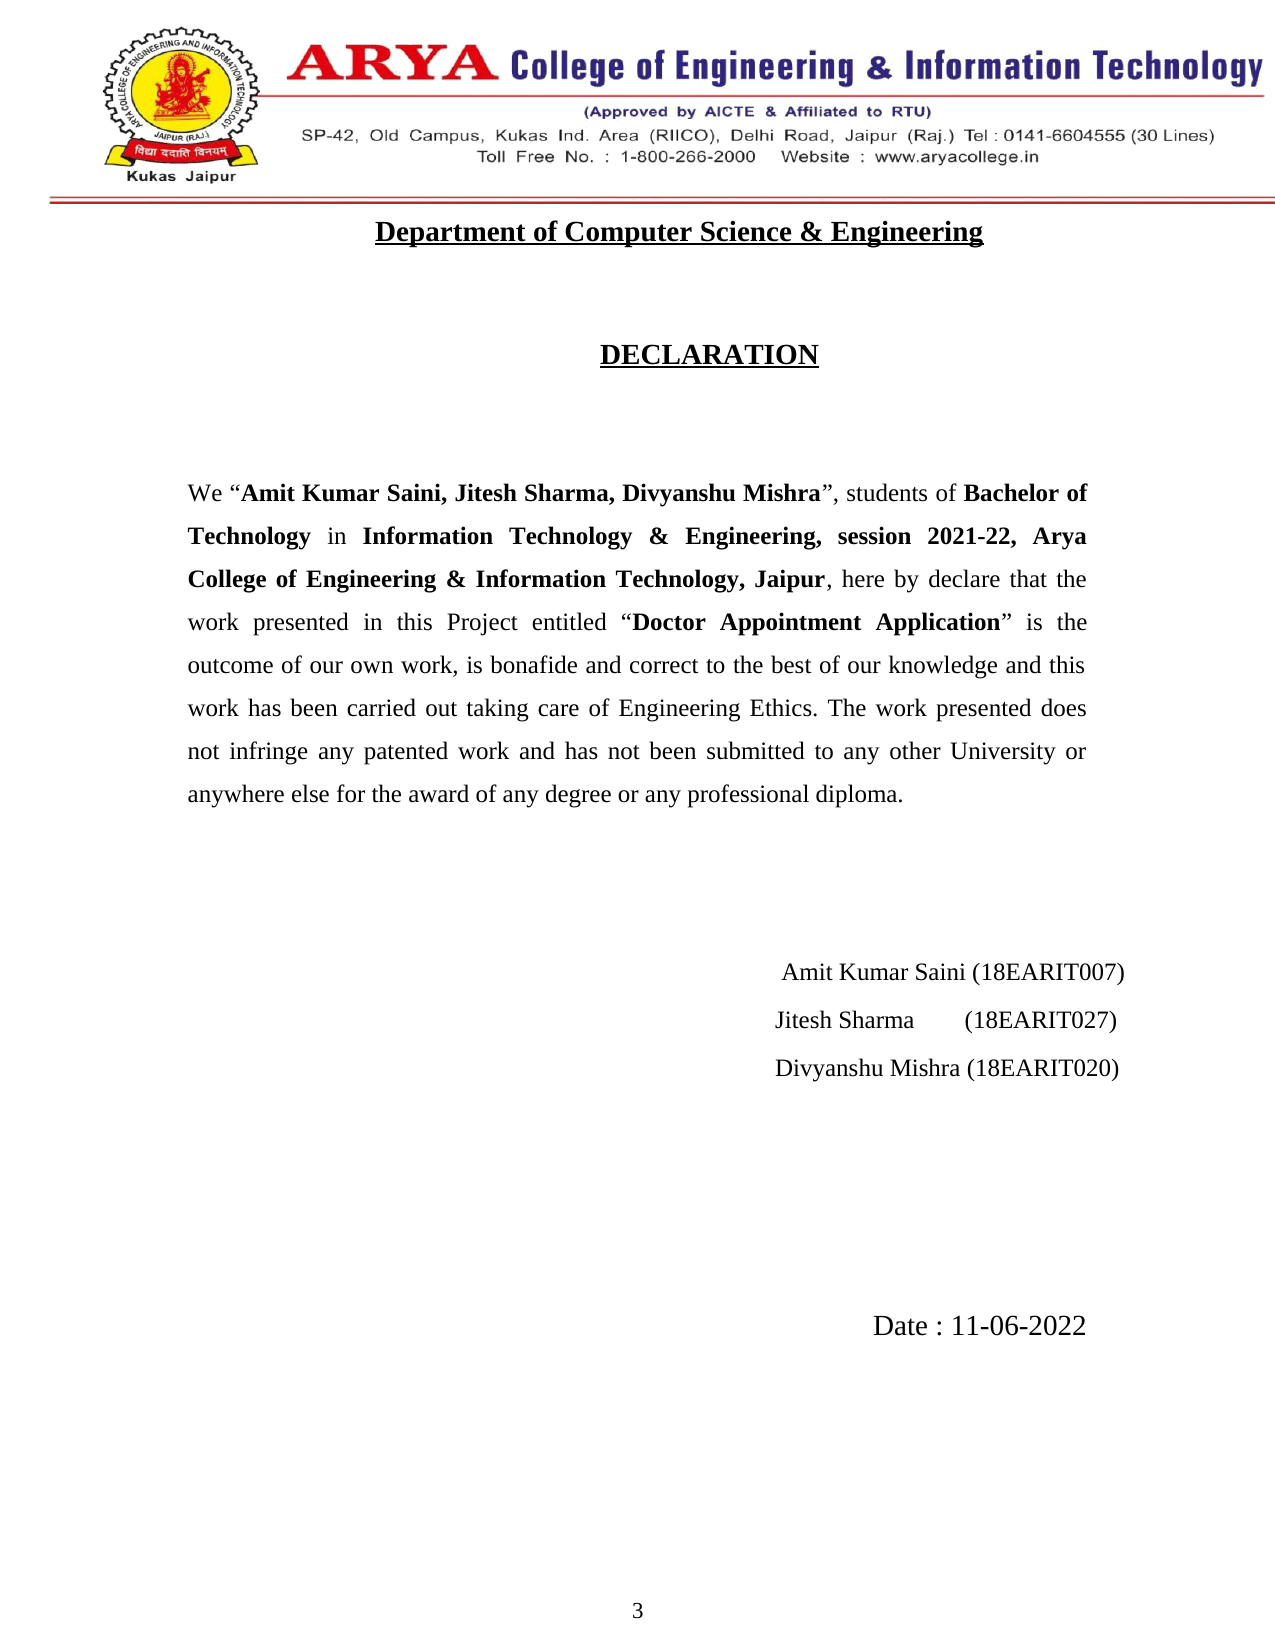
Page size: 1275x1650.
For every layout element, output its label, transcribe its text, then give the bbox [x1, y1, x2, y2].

text DECLARATION [525, 337, 1125, 371]
text Divyanshu Mishra (18EARIT020) [150, 1053, 1125, 1081]
picture [49, 26, 1275, 204]
text We “Amit Kumar Saini, Jitesh Sharma, Divyanshu Mishra”, students of Bachelor of Technology in Information Technology & Engineering, session 2021-22, Arya College of Engineering & Information Technology, Jaipur, here by declare that the work presented in this Project entitled “Doctor Appointment Application” is the outcome of our own work, is bonafide and correct to the best of our knowledge and this work has been carried out taking care of Engineering Ethics. The work presented does not infringe any patented work and has not been submitted to any other University or anywhere else for the award of any degree or any professional diploma. [187, 478, 1087, 808]
text Date : 11-06-2022 [873, 1308, 1125, 1342]
text Jitesh Sharma (18EARIT027) [150, 1005, 1125, 1034]
text Amit Kumar Saini (18EARIT007) [150, 957, 1125, 986]
text Department of Computer Science & Engineering [300, 225, 1125, 246]
